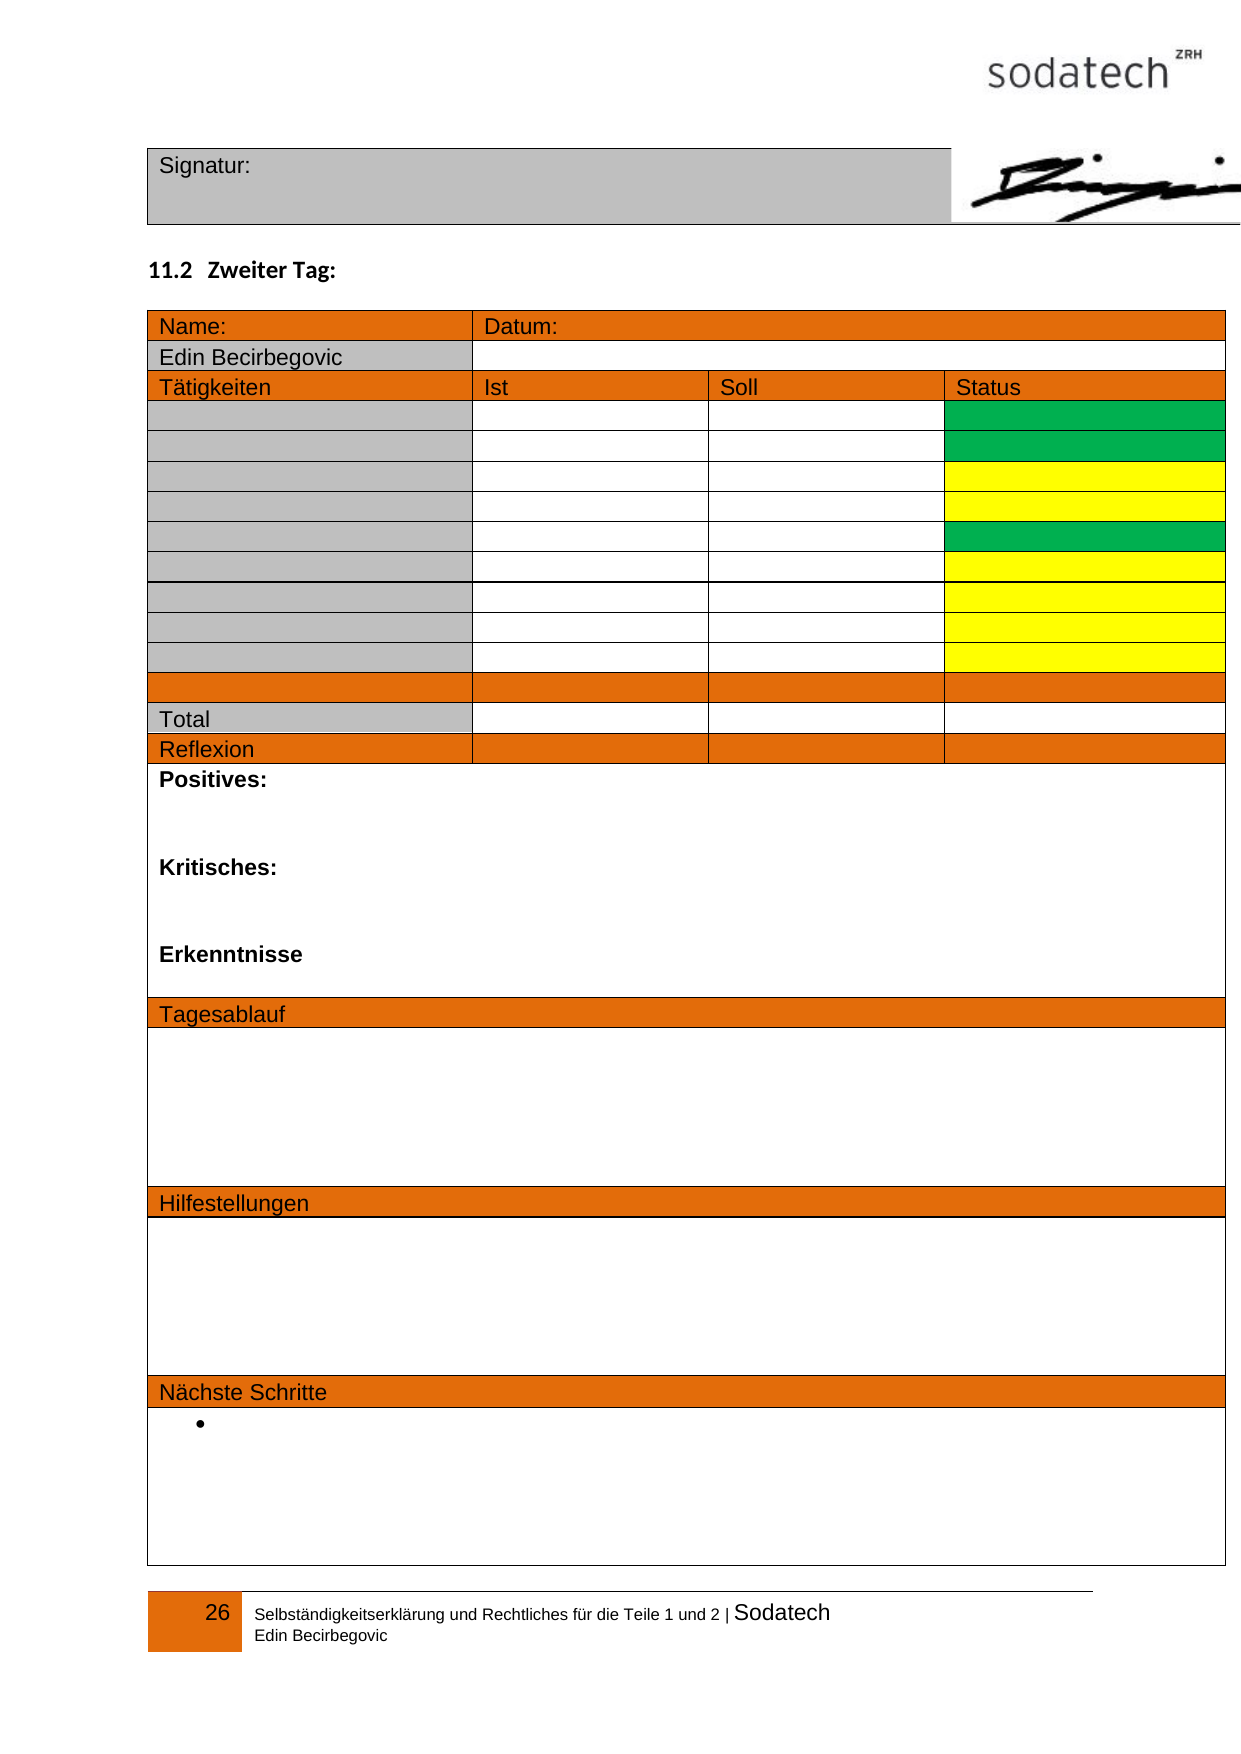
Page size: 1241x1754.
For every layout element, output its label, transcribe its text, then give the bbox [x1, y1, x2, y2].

table_cell [148, 1028, 1225, 1186]
table_cell [709, 401, 944, 430]
table_cell Tagesablauf [148, 998, 1225, 1027]
table_cell [709, 583, 944, 612]
table_header Name: [148, 311, 472, 340]
table_cell [709, 492, 944, 521]
table_cell [473, 703, 708, 732]
table_cell [148, 643, 472, 672]
table_cell [473, 431, 708, 461]
table_cell [148, 431, 472, 461]
table_cell [945, 492, 1225, 521]
table_cell [709, 673, 944, 702]
table_cell Soll [709, 371, 944, 400]
table_header Datum: [473, 311, 1225, 340]
table_cell [945, 401, 1225, 430]
table_cell [473, 673, 708, 702]
table_cell [473, 462, 708, 491]
table_cell Total [148, 703, 472, 732]
table_cell [945, 583, 1225, 612]
table_cell Tätigkeiten [148, 371, 472, 400]
table_cell [945, 462, 1225, 491]
subtitle Zweiter Tag: [148, 254, 1092, 284]
picture [949, 148, 1241, 221]
table_cell Signatur: [148, 149, 1240, 224]
table_cell [945, 734, 1225, 763]
table_cell [148, 1218, 1225, 1375]
table_cell [945, 522, 1225, 551]
table_cell [945, 613, 1225, 642]
table_cell [473, 583, 708, 612]
table_cell [709, 522, 944, 551]
table_cell [473, 643, 708, 672]
table_cell [148, 462, 472, 491]
table_cell [709, 552, 944, 581]
table_cell [945, 673, 1225, 702]
table_cell [148, 613, 472, 642]
table_cell Nächste Schritte [148, 1376, 1225, 1407]
picture [973, 35, 1205, 94]
table_cell [473, 552, 708, 581]
table_cell [709, 613, 944, 642]
table_cell [945, 703, 1225, 732]
table_cell [148, 492, 472, 521]
table_cell [709, 643, 944, 672]
table_cell [148, 673, 472, 702]
table_cell Hilfestellungen [148, 1187, 1225, 1216]
table_cell [945, 552, 1225, 581]
table_cell [148, 1408, 1225, 1565]
table_cell Edin Becirbegovic [148, 341, 472, 370]
table_cell [473, 734, 708, 763]
table_cell [945, 431, 1225, 461]
table_cell Status [945, 371, 1225, 400]
table_cell Ist [473, 371, 708, 400]
table_cell [709, 703, 944, 732]
table_cell [148, 552, 472, 581]
table_cell Positives: Kritisches: Erkenntnisse [148, 764, 1225, 997]
table_cell [709, 431, 944, 461]
table_cell [473, 401, 708, 430]
table_cell [473, 341, 1225, 370]
table_cell Reflexion [148, 734, 472, 763]
table_cell [709, 462, 944, 491]
table_cell [148, 401, 472, 430]
table_cell [148, 522, 472, 551]
table_cell [709, 734, 944, 763]
table_cell [473, 492, 708, 521]
table_cell [148, 583, 472, 612]
table_cell [473, 613, 708, 642]
table_cell [945, 643, 1225, 672]
table_cell [473, 522, 708, 551]
